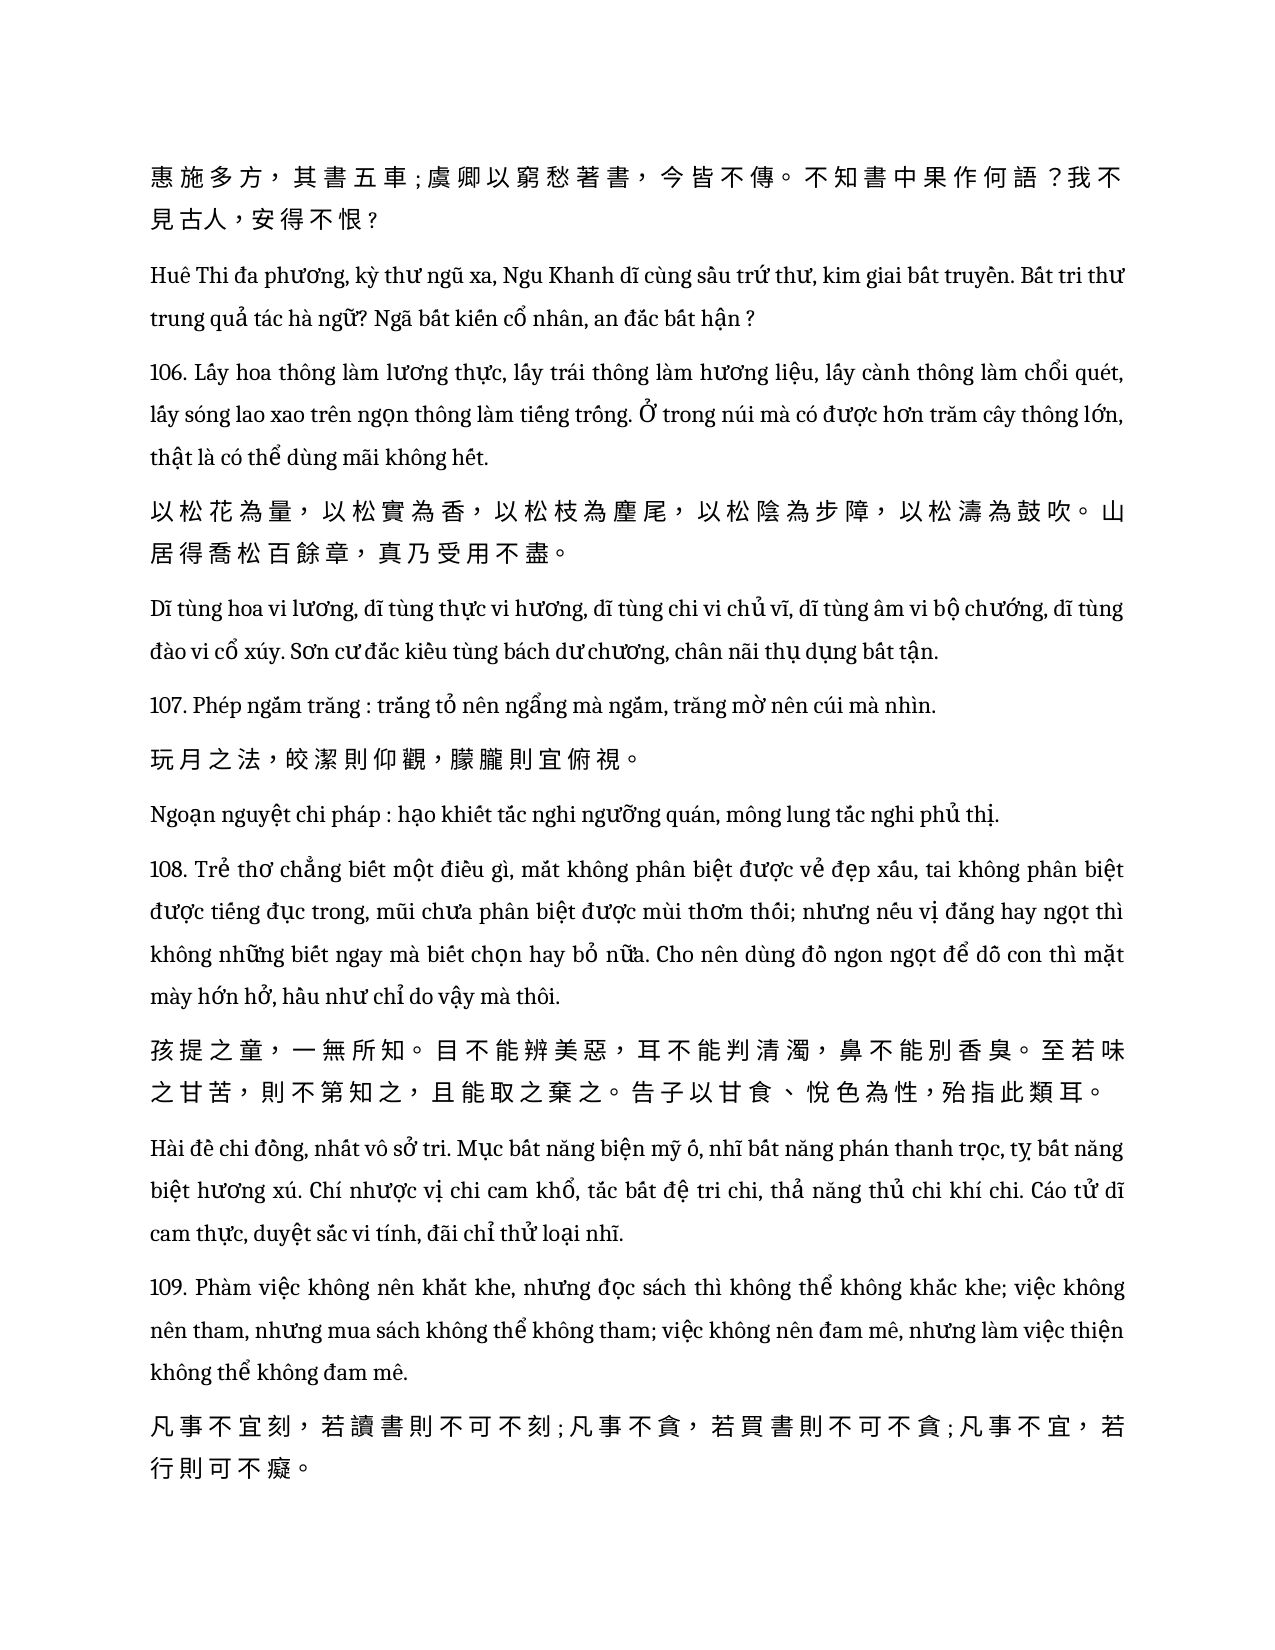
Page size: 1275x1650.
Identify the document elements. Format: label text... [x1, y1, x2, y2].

text 107. Phép ngắm trăng : trắng tỏ nên ngẩng mà ngắm, trăng mờ nên cúi mà nhìn. [150, 677, 1125, 720]
text Dĩ tùng hoa vi lương, dĩ tùng thực vi hương, dĩ tùng chi vi chủ vĩ, dĩ tùng âm vi bộ chướng, dĩ tùng đào vi cổ xúy. Sơn cư đắc kiều tùng bách dư chương, chân nãi thụ dụng bất tận. [150, 580, 1125, 665]
text 凡 事 不 宜 刻， 若 讀 書 則 不 可 不 刻 ; 凡 事 不 貪， 若 買 書 則 不 可 不 貪 ; 凡 事 不 宜， 若 行 則 可 不 癡。 [150, 1399, 1125, 1484]
text 孩 提 之 童， 一 無 所 知。 目 不 能 辨 美 惡， 耳 不 能 判 清 濁， 鼻 不 能 別 香 臭。 至 若 味 之 甘 苦， 則 不 第 知 之， 且 能 取 之 棄 之。 告 子 以 甘 食 、 悅 色 為 性，殆 指 此 類 耳。 [150, 1023, 1125, 1108]
text 106. Lấy hoa thông làm lương thực, lấy trái thông làm hương liệu, lấy cành thông làm chổi quét, lấy sóng lao xao trên ngọn thông làm tiếng trống. Ở trong núi mà có được hơn trăm cây thông lớn, thật là có thể dùng mãi không hết. [150, 344, 1125, 471]
text Huê Thi đa phương, kỳ thư ngũ xa, Ngu Khanh dĩ cùng sầu trứ thư, kim giai bất truyền. Bất tri thư trung quả tác hà ngữ? Ngã bất kiến cổ nhân, an đắc bất hận ? [150, 247, 1125, 332]
text 玩 月 之 法，皎 潔 則 仰 觀，朦 朧 則 宜 俯 視。 [150, 732, 1125, 774]
text 108. Trẻ thơ chẳng biết một điều gì, mắt không phân biệt được vẻ đẹp xấu, tai không phân biệt được tiếng đục trong, mũi chưa phân biệt được mùi thơm thối; nhưng nếu vị đắng hay ngọt thì không những biết ngay mà biết chọn hay bỏ nữa. Cho nên dùng đồ ngon ngọt để dỗ con thì mặt mày hớn hở, hầu như chỉ do vậy mà thôi. [150, 841, 1125, 1011]
text 以 松 花 為 量， 以 松 實 為 香， 以 松 枝 為 麈 尾， 以 松 陰 為 步 障， 以 松 濤 為 鼓 吹。 山 居 得 喬 松 百 餘 章， 真 乃 受 用 不 盡。 [150, 483, 1125, 568]
text Hài đề chi đồng, nhất vô sở tri. Mục bất năng biện mỹ ố, nhĩ bất năng phán thanh trọc, tỵ bất năng biệt hương xú. Chí nhược vị chi cam khổ, tắc bất đệ tri chi, thả năng thủ chi khí chi. Cáo tử dĩ cam thực, duyệt sắc vi tính, đãi chỉ thử loại nhĩ. [150, 1120, 1125, 1247]
text 惠 施 多 方， 其 書 五 車 ; 虞 卿 以 窮 愁 著 書， 今 皆 不 傳。 不 知 書 中 果 作 何 語 ？我 不 見 古人，安 得 不 恨 ? [150, 150, 1125, 235]
text 109. Phàm việc không nên khắt khe, nhưng đọc sách thì không thể không khắc khe; việc không nên tham, nhưng mua sách không thể không tham; việc không nên đam mê, nhưng làm việc thiện không thể không đam mê. [150, 1259, 1125, 1387]
text Ngoạn nguyệt chi pháp : hạo khiết tắc nghi ngưỡng quán, mông lung tắc nghi phủ thị. [150, 786, 1125, 829]
